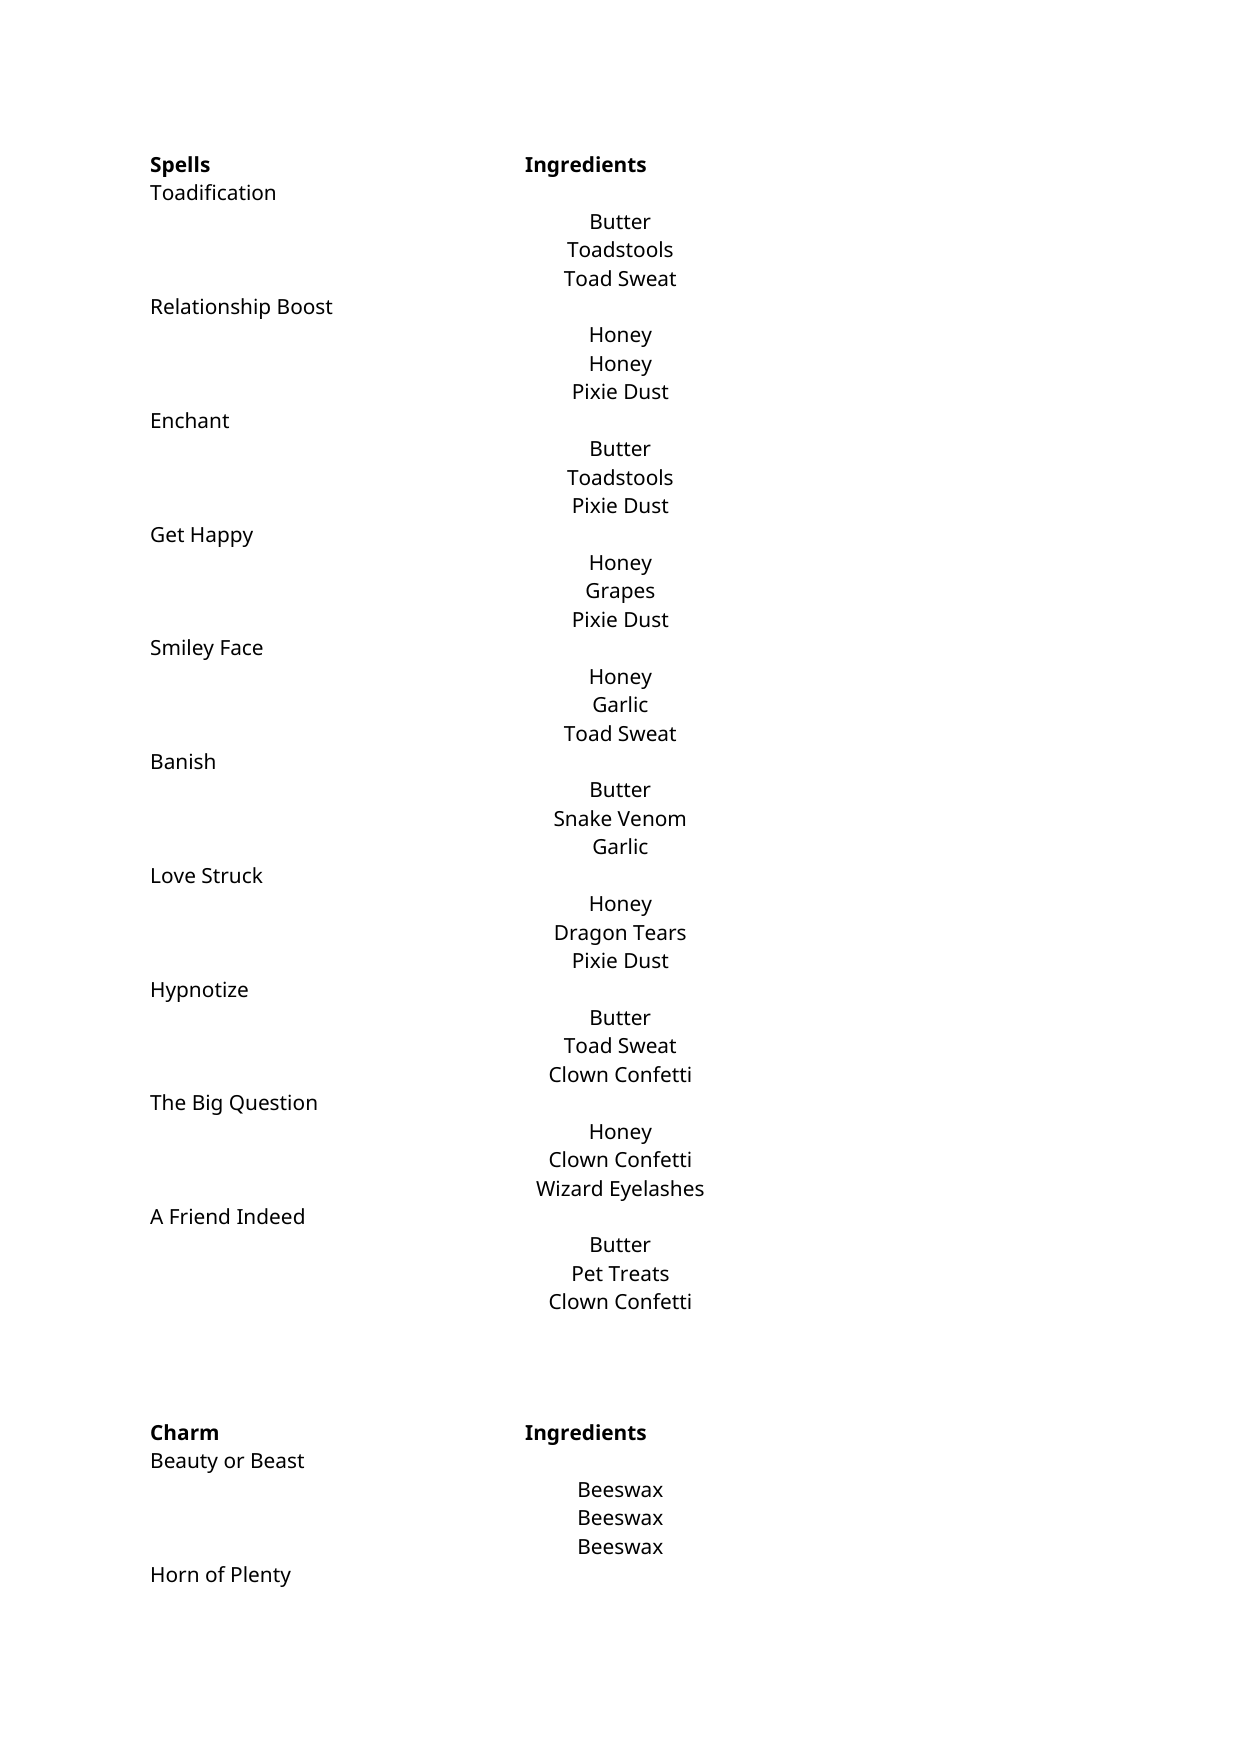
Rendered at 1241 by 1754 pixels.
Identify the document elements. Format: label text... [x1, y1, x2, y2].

text Pixie Dust [150, 491, 1090, 520]
text Honey [150, 548, 1090, 577]
text Butter [150, 1231, 1090, 1259]
text Spells Ingredients [150, 150, 1090, 178]
text Relationship Boost [150, 292, 1090, 321]
text The Big Question [150, 1088, 1090, 1117]
text Pixie Dust [150, 377, 1090, 406]
text Honey [150, 321, 1090, 349]
text Beeswax [150, 1532, 1090, 1560]
text Toad Sweat [150, 264, 1090, 292]
text Hypnotize [150, 975, 1090, 1003]
text Pixie Dust [150, 605, 1090, 633]
text Beeswax [150, 1475, 1090, 1503]
text Clown Confetti [150, 1060, 1090, 1088]
text Honey [150, 349, 1090, 377]
text Clown Confetti [150, 1145, 1090, 1174]
text Enchant [150, 406, 1090, 434]
text Butter [150, 434, 1090, 463]
text Toadstools [150, 235, 1090, 264]
text Banish [150, 747, 1090, 776]
text Pet Treats [150, 1259, 1090, 1287]
text Smiley Face [150, 633, 1090, 662]
text Snake Venom [150, 804, 1090, 832]
text Grapes [150, 577, 1090, 605]
text Horn of Plenty [150, 1560, 1090, 1589]
text A Friend Indeed [150, 1202, 1090, 1231]
text Honey [150, 662, 1090, 690]
text Love Struck [150, 861, 1090, 889]
text Butter [150, 1003, 1090, 1032]
text Dragon Tears [150, 918, 1090, 946]
text Beeswax [150, 1503, 1090, 1532]
text Toad Sweat [150, 719, 1090, 747]
text Honey [150, 889, 1090, 918]
text Toad Sweat [150, 1032, 1090, 1060]
text Butter [150, 776, 1090, 804]
text Garlic [150, 690, 1090, 719]
text Butter [150, 207, 1090, 235]
text Toadstools [150, 463, 1090, 491]
text Beauty or Beast [150, 1447, 1090, 1475]
text Get Happy [150, 520, 1090, 548]
text Toadification [150, 178, 1090, 207]
text Charm Ingredients [150, 1418, 1090, 1447]
text Clown Confetti [150, 1287, 1090, 1316]
text Wizard Eyelashes [150, 1174, 1090, 1202]
text Garlic [150, 832, 1090, 861]
text Pixie Dust [150, 946, 1090, 975]
text Honey [150, 1117, 1090, 1145]
